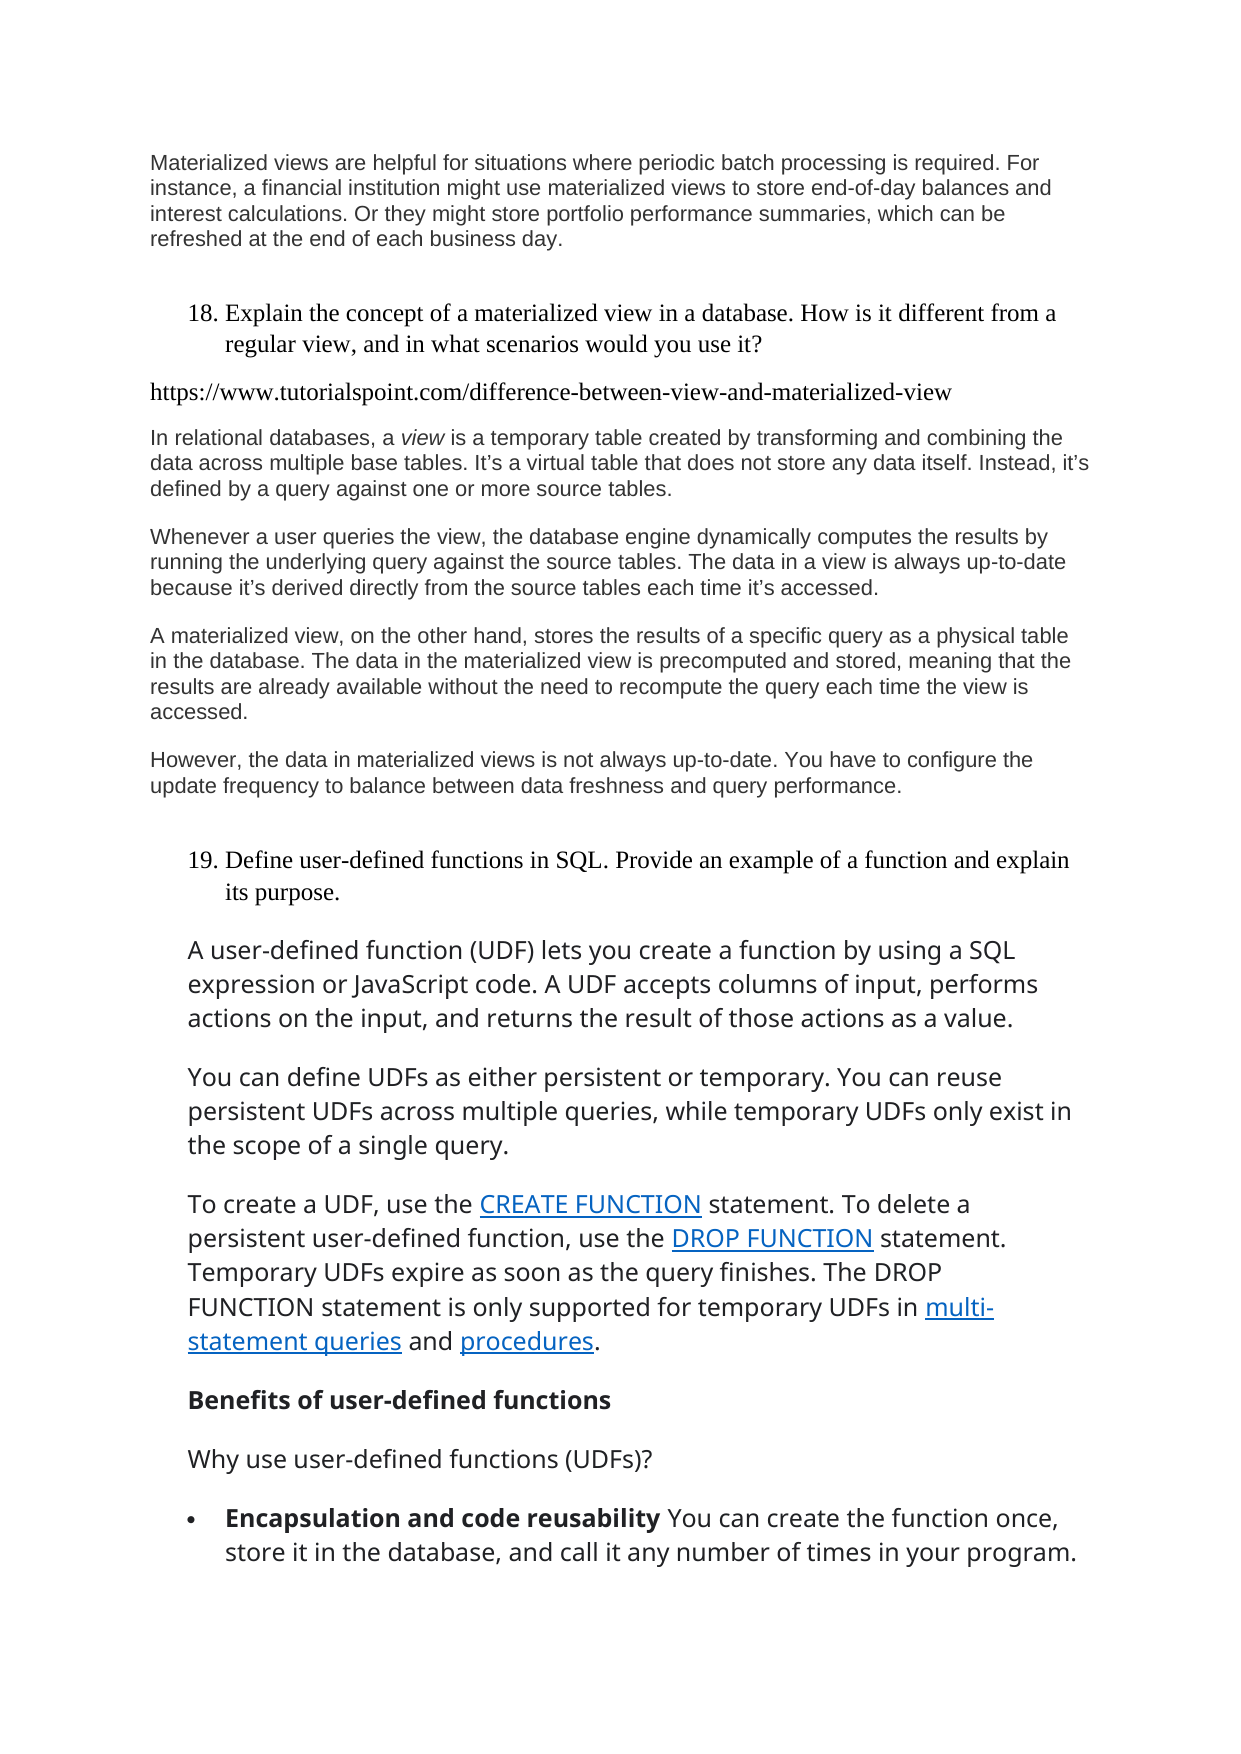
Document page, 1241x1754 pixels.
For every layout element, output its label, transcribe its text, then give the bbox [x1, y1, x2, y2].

text Whenever a user queries the view, the database engine dynamically computes the results by running the underlying query against the source tables. The data in a view is always up-to-date because it’s derived directly from the source tables each time it’s accessed. [150, 524, 1090, 600]
text https://www.tutorialspoint.com/difference-between-view-and-materialized-view [150, 377, 1090, 406]
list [187, 1500, 1090, 1568]
text In relational databases, a view is a temporary table created by transforming and combining the data across multiple base tables. It’s a virtual table that does not store any data itself. Instead, it’s defined by a query against one or more source tables. [150, 425, 1090, 501]
list Define user-defined functions in SQL. Provide an example of a function and explain its purpose. [187, 846, 1090, 905]
text Why use user-defined functions (UDFs)? [187, 1441, 1090, 1475]
text Materialized views are helpful for situations where periodic batch processing is required. For instance, a financial institution might use materialized views to store end-of-day balances and interest calculations. Or they might store portfolio performance summaries, which can be refreshed at the end of each business day. [150, 150, 1090, 251]
text However, the data in materialized views is not always up-to-date. You have to configure the update frequency to balance between data freshness and query performance. [150, 747, 1090, 798]
text You can define UDFs as either persistent or temporary. You can reuse persistent UDFs across multiple queries, while temporary UDFs only exist in the scope of a single query. [187, 1060, 1090, 1162]
text A materialized view, on the other hand, stores the results of a specific query as a physical table in the database. The data in the materialized view is precomputed and stored, meaning that the results are already available without the need to recompute the query each time the view is accessed. [150, 623, 1090, 724]
text To create a UDF, use the CREATE FUNCTION statement. To delete a persistent user-defined function, use the DROP FUNCTION statement. Temporary UDFs expire as soon as the query finishes. The DROP FUNCTION statement is only supported for temporary UDFs in multi-statement queries and procedures. [187, 1187, 1090, 1357]
text Benefits of user-defined functions [187, 1382, 1090, 1416]
list Explain the concept of a materialized view in a database. How is it different from a regular view, and in what scenarios would you use it? [187, 298, 1090, 358]
text A user-defined function (UDF) lets you create a function by using a SQL expression or JavaScript code. A UDF accepts columns of input, performs actions on the input, and returns the result of those actions as a value. [187, 933, 1090, 1035]
